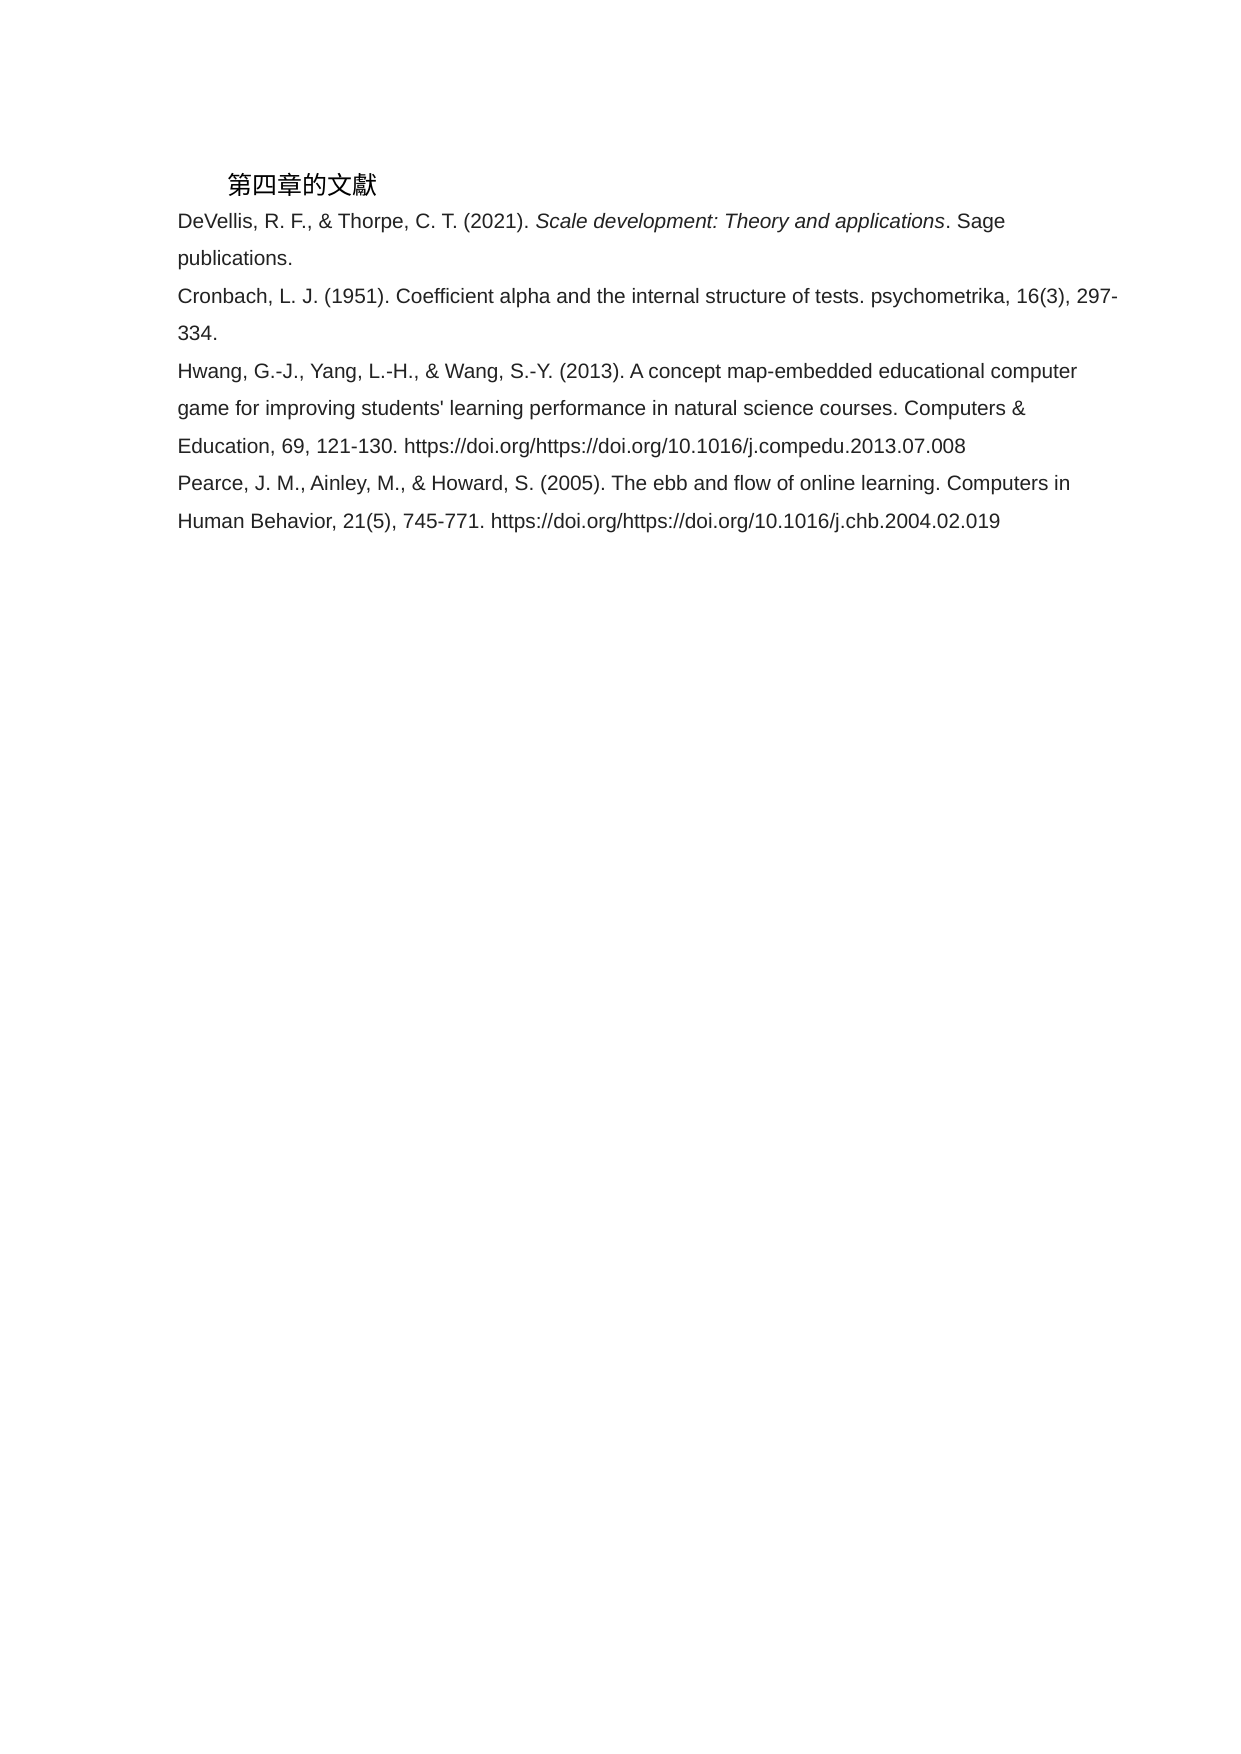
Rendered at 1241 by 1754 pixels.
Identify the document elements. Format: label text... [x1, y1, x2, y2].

text Cronbach, L. J. (1951). Coefficient alpha and the internal structure of tests. psychometrika, 16(3), 297-334. [177, 277, 1122, 352]
text DeVellis, R. F., & Thorpe, C. T. (2021). Scale development: Theory and applications. Sage publications. [177, 202, 1122, 277]
text Pearce, J. M., Ainley, M., & Howard, S. (2005). The ebb and flow of online learning. Computers in Human Behavior, 21(5), 745-771. https://doi.org/https://doi.org/10.1016/j.chb.2004.02.019 [177, 464, 1122, 539]
text Hwang, G.-J., Yang, L.-H., & Wang, S.-Y. (2013). A concept map-embedded educational computer game for improving students' learning performance in natural science courses. Computers & Education, 69, 121-130. https://doi.org/https://doi.org/10.1016/j.compedu.2013.07.008 [177, 352, 1122, 464]
text 第四章的文獻 [177, 164, 1122, 202]
